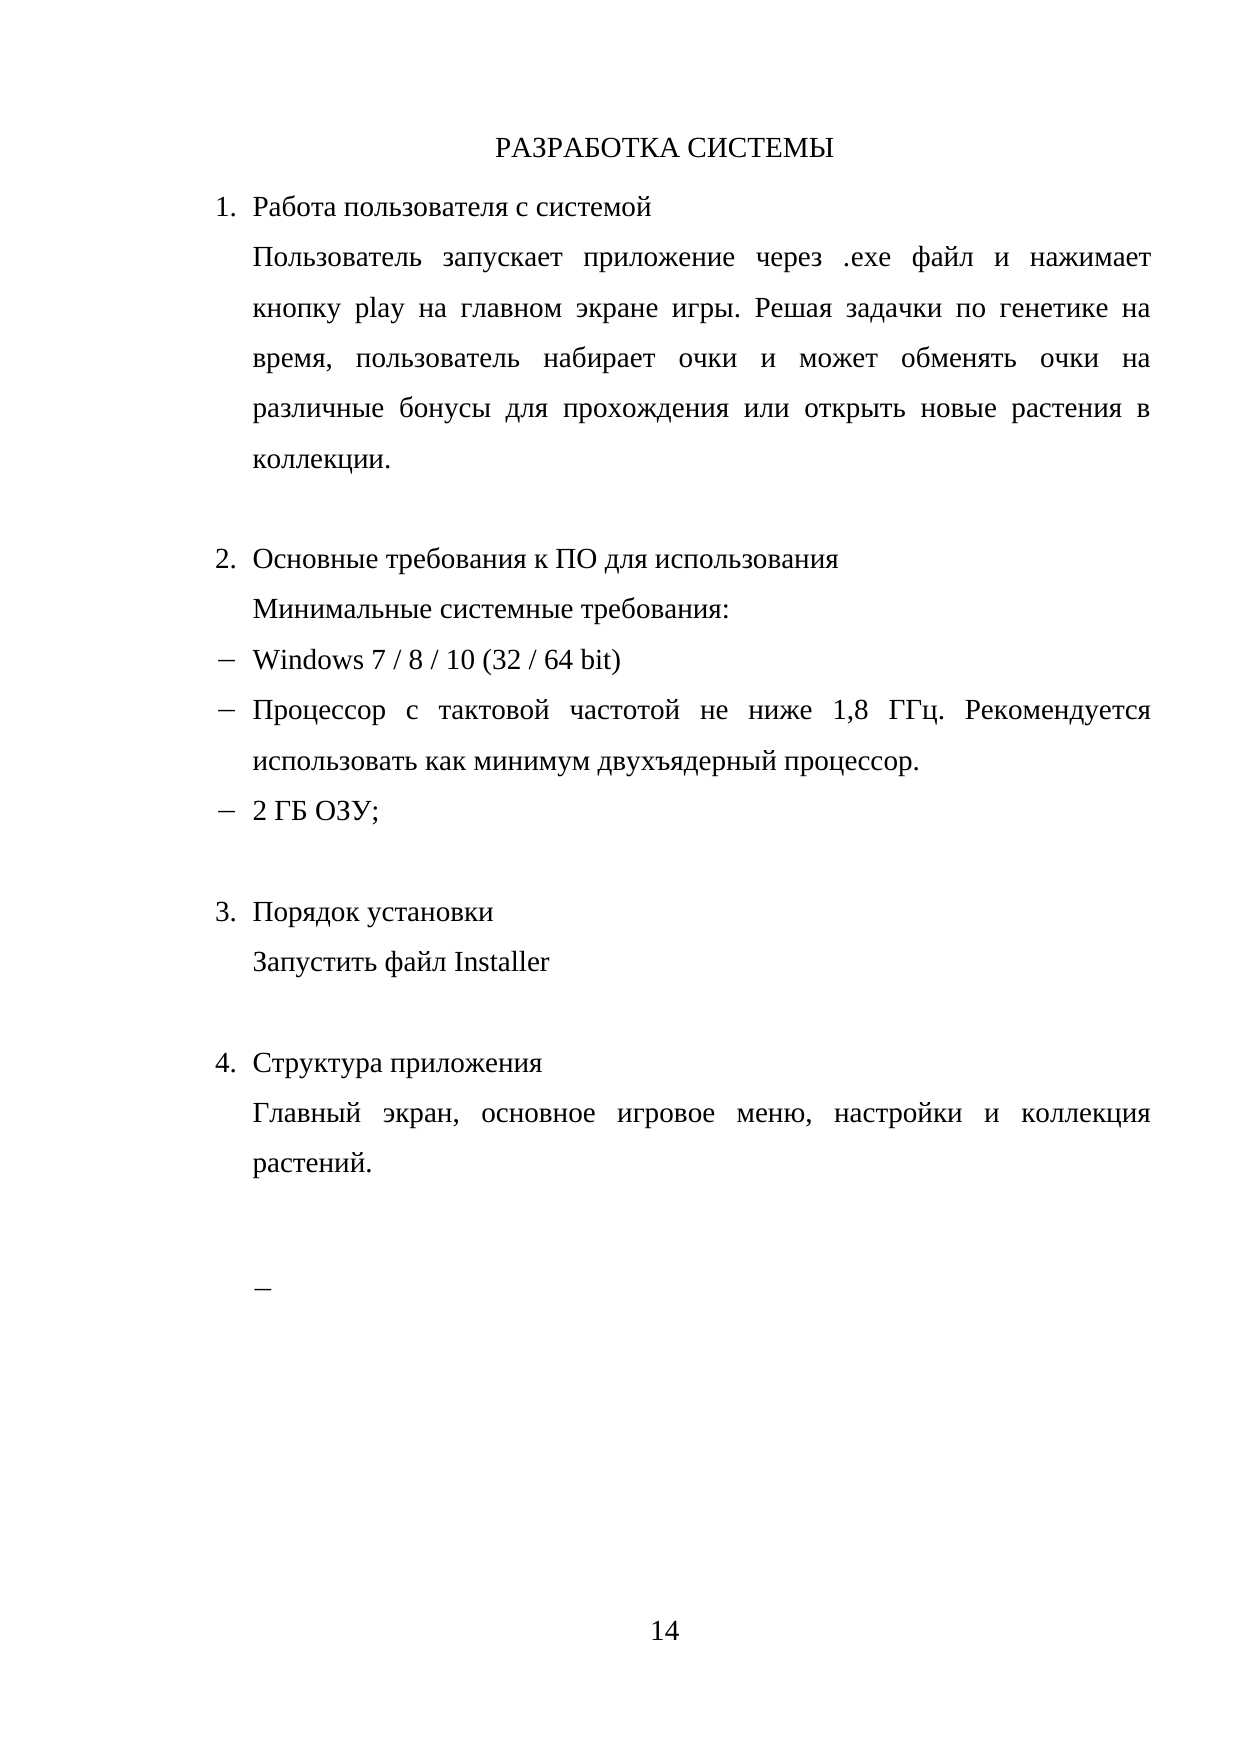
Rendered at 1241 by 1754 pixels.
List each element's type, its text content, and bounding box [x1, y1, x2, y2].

list Структура приложения [215, 1045, 1152, 1078]
text Разработка системы [177, 131, 1152, 164]
list Windows 7 / 8 / 10 (32 / 64 bit) [215, 642, 1152, 676]
list Запустить файл Installer [252, 944, 1152, 978]
list Пользователь запускает приложение через .exe файл и нажимает кнопку play на главном экране игры. Решая задачки по генетике на время, пользователь набирает очки и может обменять очки на различные бонусы для прохождения или открыть новые растения в коллекции. [252, 239, 1152, 474]
list Основные требования к ПО для использования [215, 541, 1152, 575]
list Процессор с тактовой частотой не ниже 1,8 ГГц. Рекомендуется использовать как минимум двухъядерный процессор. [215, 692, 1152, 776]
list Минимальные системные требования: [252, 592, 1152, 625]
list Работа пользователя с системой [215, 189, 1152, 223]
list Порядок установки [215, 894, 1152, 927]
list Главный экран, основное игровое меню, настройки и коллекция растений. [252, 1095, 1152, 1179]
list 2 ГБ ОЗУ; [215, 793, 1152, 827]
